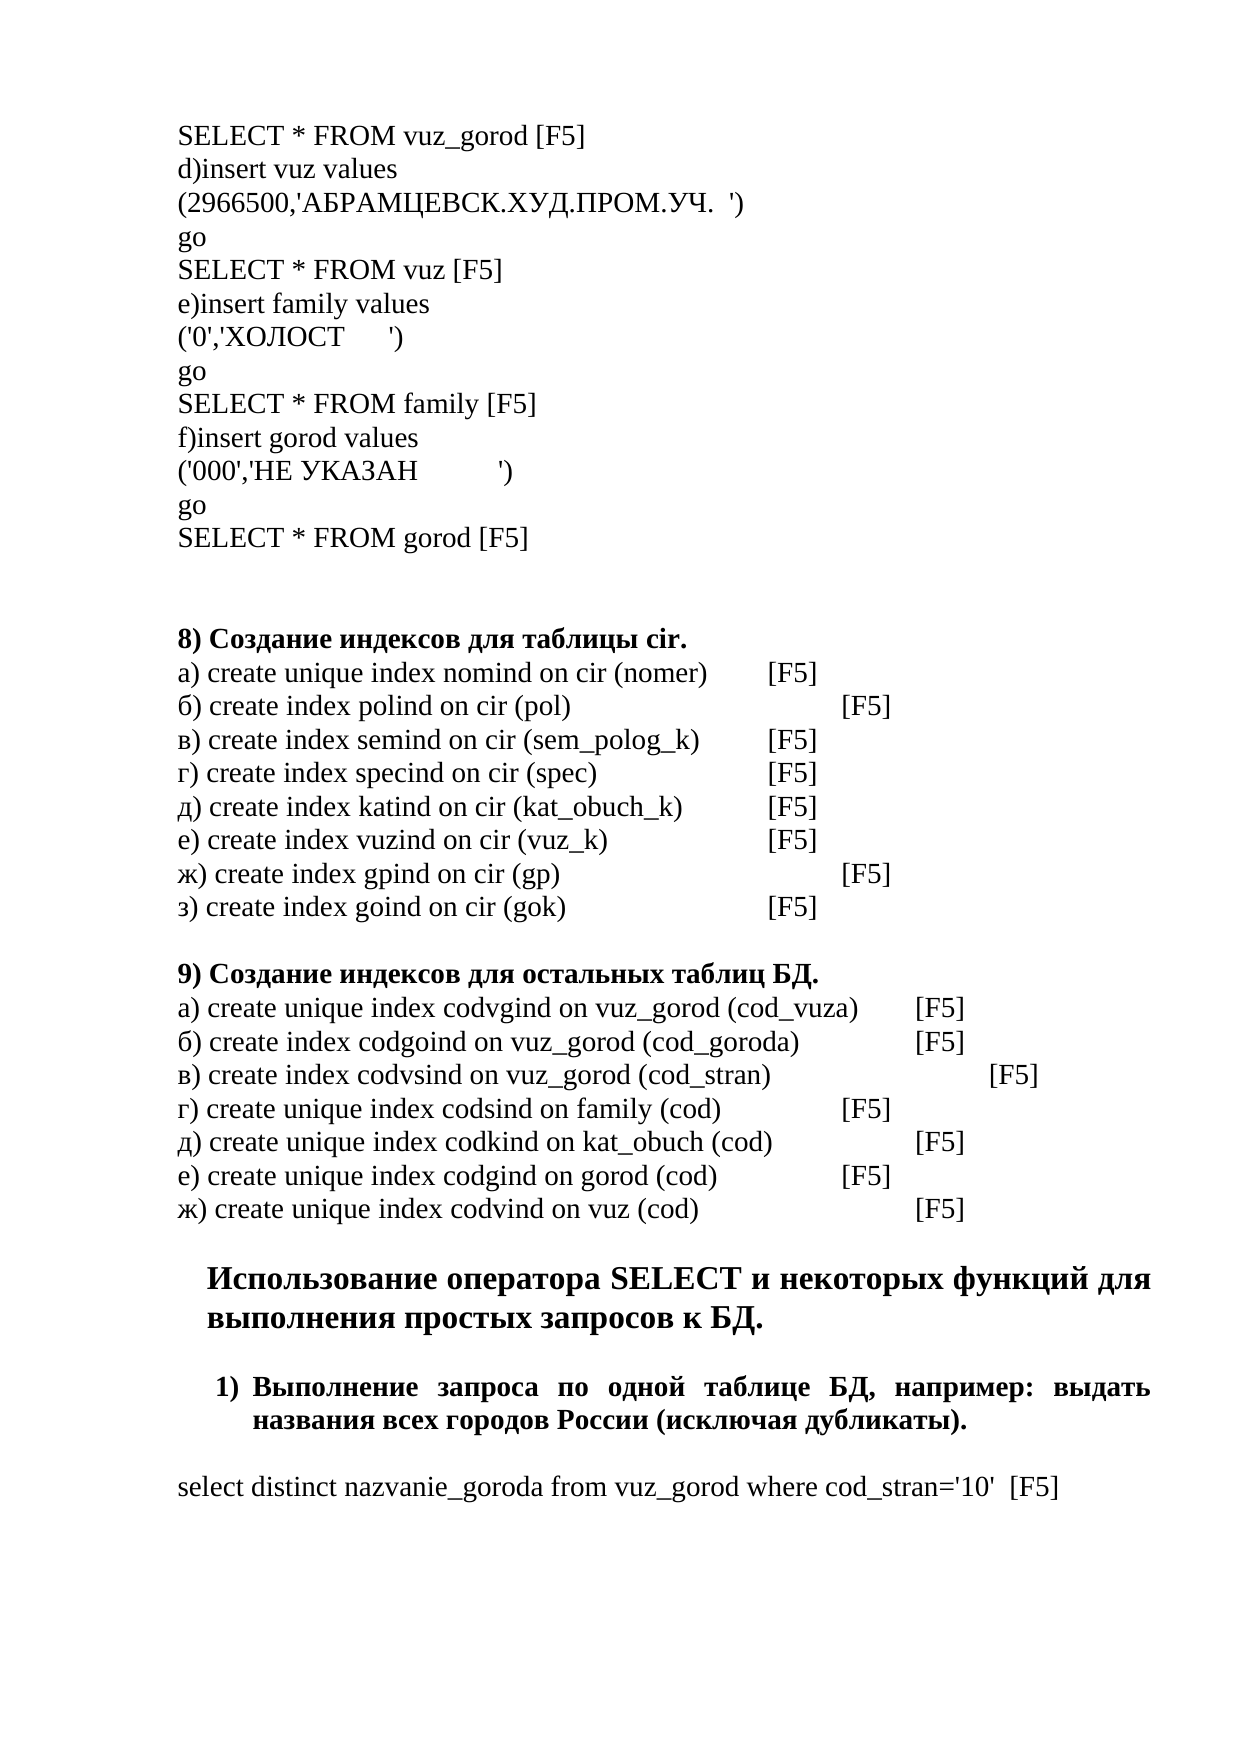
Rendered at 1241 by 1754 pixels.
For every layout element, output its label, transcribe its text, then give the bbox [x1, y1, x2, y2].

text ('000','НЕ УКАЗАН ') [177, 453, 1152, 487]
text (2966500,'АБРАМЦЕВСК.ХУД.ПРОМ.УЧ. ') [177, 185, 1152, 219]
text е) create unique index codgind on gorod (cod) [F5] [177, 1158, 1152, 1191]
text d)insert vuz values [177, 152, 1152, 185]
text go [177, 353, 1152, 386]
text 8) Создание индексов для таблицы cir. [177, 621, 1152, 655]
text б) create index polind on cir (pol) [F5] [177, 688, 1152, 722]
text select distinct nazvanie_goroda from vuz_gorod where cod_stran='10' [F5] [177, 1469, 1152, 1503]
text ж) create unique index codvind on vuz (cod) [F5] [177, 1191, 1152, 1225]
text д) create index katind on cir (kat_obuch_k) [F5] [177, 789, 1152, 822]
list Выполнение запроса по одной таблице БД, например: выдать названия всех городов России (исключая дубликаты). [215, 1369, 1152, 1436]
text SELECT * FROM vuz_gorod [F5] [177, 118, 1152, 152]
text з) create index goind on cir (gok) [F5] [177, 889, 1152, 923]
text а) create unique index codvgind on vuz_gorod (cod_vuza) [F5] [177, 990, 1152, 1024]
text ('0','ХОЛОСТ ') [177, 319, 1152, 353]
text e)insert family values [177, 286, 1152, 319]
text а) create unique index nomind on cir (nomer) [F5] [177, 655, 1152, 688]
text д) create unique index codkind on kat_obuch (cod) [F5] [177, 1124, 1152, 1158]
text в) create index semind on cir (sem_polog_k) [F5] [177, 722, 1152, 755]
text SELECT * FROM gorod [F5] [177, 521, 1152, 554]
text в) create index codvsind on vuz_gorod (cod_stran) [F5] [177, 1057, 1152, 1091]
text Использование оператора SELECT и некоторых функций для выполнения простых запросов к БД. [207, 1258, 1152, 1335]
text go [177, 219, 1152, 252]
text SELECT * FROM vuz [F5] [177, 252, 1152, 286]
text е) create index vuzind on cir (vuz_k) [F5] [177, 822, 1152, 856]
text г) create index specind on cir (spec) [F5] [177, 755, 1152, 789]
text 9) Создание индексов для остальных таблиц БД. [177, 957, 1152, 990]
text go [177, 487, 1152, 521]
text SELECT * FROM family [F5] [177, 386, 1152, 420]
text f)insert gorod values [177, 420, 1152, 453]
text ж) create index gpind on cir (gp) [F5] [177, 856, 1152, 889]
text б) create index codgoind on vuz_gorod (cod_goroda) [F5] [177, 1024, 1152, 1057]
text г) create unique index codsind on family (cod) [F5] [177, 1091, 1152, 1124]
